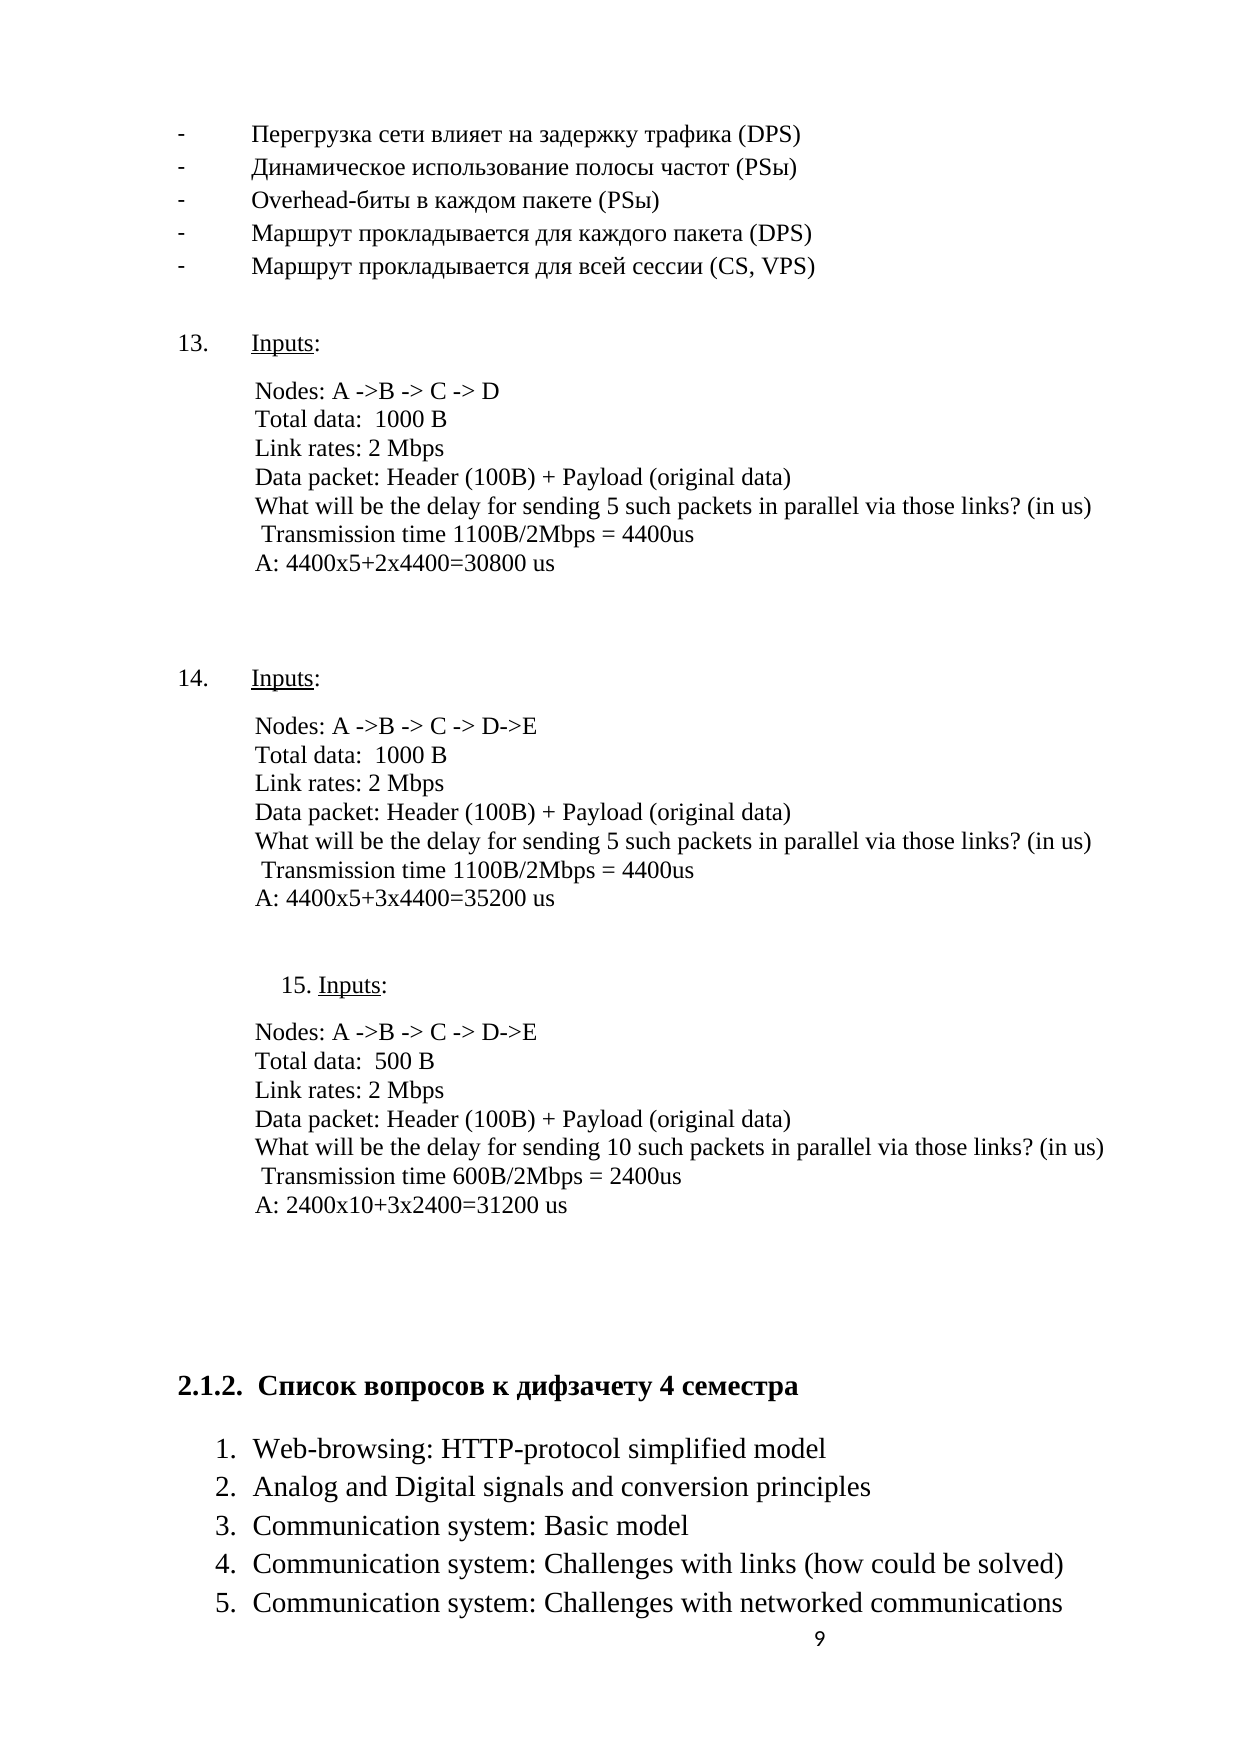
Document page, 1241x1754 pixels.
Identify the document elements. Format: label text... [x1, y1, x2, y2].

text Link rates: 2 Mbps [133, 1075, 1240, 1104]
text Link rates: 2 Mbps [133, 768, 1240, 797]
text Total data: 500 B [133, 1046, 1240, 1075]
text Transmission time 1100B/2Mbps = 4400us [133, 519, 1240, 548]
text A: 4400x5+2x4400=30800 us [133, 548, 1240, 577]
text Total data: 1000 B [133, 404, 1240, 433]
list Динамическое использование полосы частот (PSы) [177, 151, 1152, 182]
list Inputs: [177, 328, 1152, 357]
list Inputs: [177, 663, 1152, 692]
text Data packet: Header (100B) + Payload (original data) [133, 1104, 1240, 1132]
list 2.1.2. Список вопросов к дифзачету 4 семестра [177, 1368, 1152, 1402]
list Analog and Digital signals and conversion principles [215, 1469, 1152, 1503]
list Inputs: [281, 970, 1152, 998]
text Nodes: A ->B -> C -> D->E [133, 711, 1240, 740]
list Перегрузка сети влияет на задержку трафика (DPS) [177, 118, 1152, 149]
text Nodes: A ->B -> C -> D->E [133, 1017, 1240, 1046]
list Web-browsing: HTTP-protocol simplified model [215, 1431, 1152, 1464]
text A: 4400x5+3x4400=35200 us [133, 883, 1240, 912]
list Communication system: Challenges with networked communications [215, 1585, 1152, 1618]
text Transmission time 600B/2Mbps = 2400us [133, 1161, 1240, 1190]
list Overhead-биты в каждом пакете (PSы) [177, 184, 1152, 214]
text What will be the delay for sending 5 such packets in parallel via those links? (in us) [133, 826, 1240, 855]
list Маршрут прокладывается для всей сессии (CS, VPS) [177, 250, 1152, 280]
text Transmission time 1100B/2Mbps = 4400us [133, 855, 1240, 883]
text A: 2400x10+3x2400=31200 us [133, 1190, 1240, 1219]
list Communication system: Basic model [215, 1508, 1152, 1541]
text Nodes: A ->B -> C -> D [133, 376, 1240, 404]
list Маршрут прокладывается для каждого пакета (DPS) [177, 217, 1152, 247]
text Link rates: 2 Mbps [133, 433, 1240, 462]
text What will be the delay for sending 10 such packets in parallel via those links? (in us) [133, 1132, 1240, 1161]
list Communication system: Challenges with links (how could be solved) [215, 1546, 1152, 1580]
text Data packet: Header (100B) + Payload (original data) [133, 462, 1240, 491]
text Total data: 1000 B [133, 740, 1240, 768]
text What will be the delay for sending 5 such packets in parallel via those links? (in us) [133, 491, 1240, 519]
text Data packet: Header (100B) + Payload (original data) [133, 797, 1240, 826]
